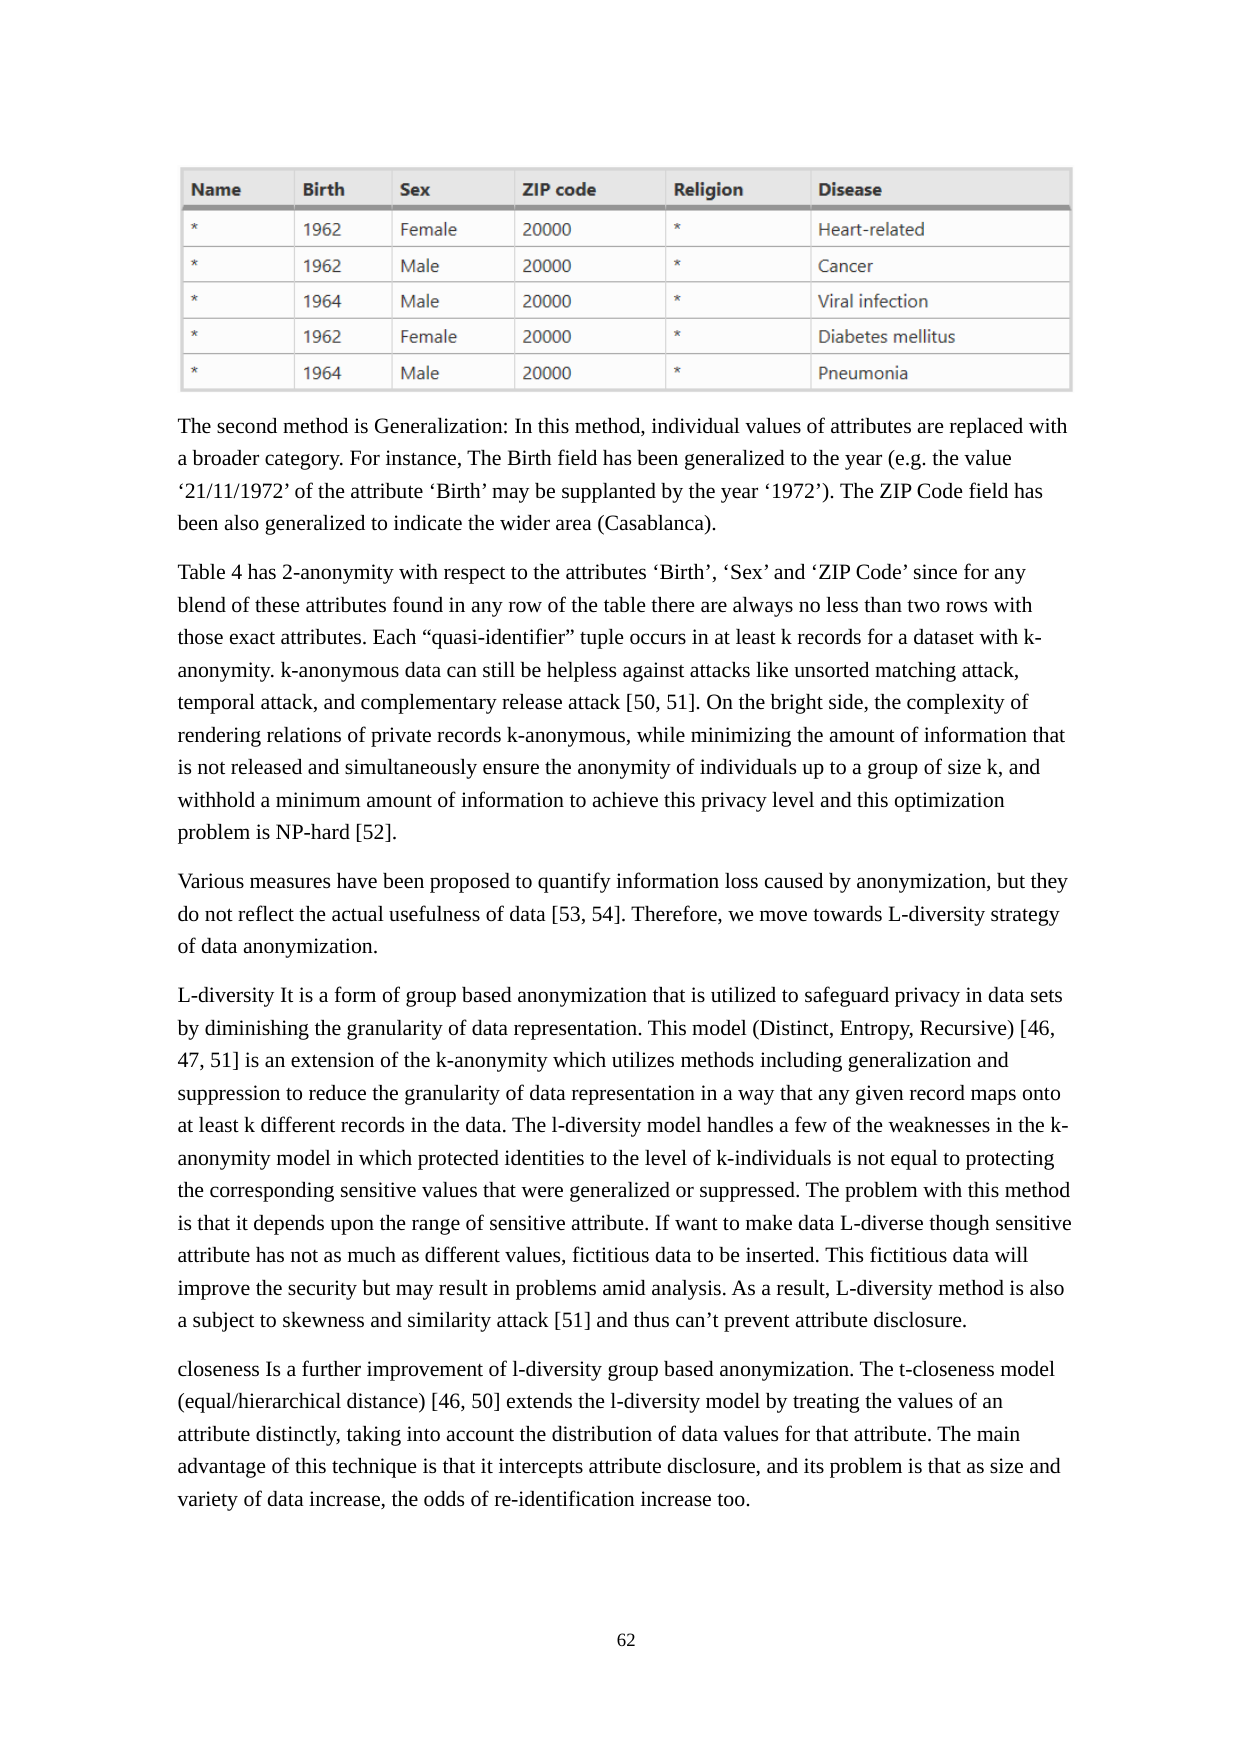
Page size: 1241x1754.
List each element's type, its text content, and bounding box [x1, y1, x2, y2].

text Various measures have been proposed to quantify information loss caused by anonymization, but they do not reflect the actual usefulness of data [53, 54]. Therefore, we move towards L-diversity strategy of data anonymization. [177, 864, 1075, 962]
text The second method is Generalization: In this method, individual values of attributes are replaced with a broader category. For instance, The Birth field has been generalized to the year (e.g. the value ‘21/11/1972’ of the attribute ‘Birth’ may be supplanted by the year ‘1972’). The ZIP Code field has been also generalized to indicate the wider area (Casablanca). [177, 409, 1075, 539]
picture [177, 165, 1075, 393]
text Table 4 has 2-anonymity with respect to the attributes ‘Birth’, ‘Sex’ and ‘ZIP Code’ since for any blend of these attributes found in any row of the table there are always no less than two rows with those exact attributes. Each “quasi-identifier” tuple occurs in at least k records for a dataset with k-anonymity. k-anonymous data can still be helpless against attacks like unsorted matching attack, temporal attack, and complementary release attack [50, 51]. On the bright side, the complexity of rendering relations of private records k-anonymous, while minimizing the amount of information that is not released and simultaneously ensure the anonymity of individuals up to a group of size k, and withhold a minimum amount of information to achieve this privacy level and this optimization problem is NP-hard [52]. [177, 556, 1075, 848]
text L-diversity It is a form of group based anonymization that is utilized to safeguard privacy in data sets by diminishing the granularity of data representation. This model (Distinct, Entropy, Recursive) [46, 47, 51] is an extension of the k-anonymity which utilizes methods including generalization and suppression to reduce the granularity of data representation in a way that any given record maps onto at least k different records in the data. The l-diversity model handles a few of the weaknesses in the k-anonymity model in which protected identities to the level of k-individuals is not equal to protecting the corresponding sensitive values that were generalized or suppressed. The problem with this method is that it depends upon the range of sensitive attribute. If want to make data L-diverse though sensitive attribute has not as much as different values, fictitious data to be inserted. This fictitious data will improve the security but may result in problems amid analysis. As a result, L-diversity method is also a subject to skewness and similarity attack [51] and thus can’t prevent attribute disclosure. [177, 978, 1075, 1336]
text closeness Is a further improvement of l-diversity group based anonymization. The t-closeness model (equal/hierarchical distance) [46, 50] extends the l-diversity model by treating the values of an attribute distinctly, taking into account the distribution of data values for that attribute. The main advantage of this technique is that it intercepts attribute disclosure, and its problem is that as size and variety of data increase, the odds of re-identification increase too. [177, 1352, 1075, 1515]
